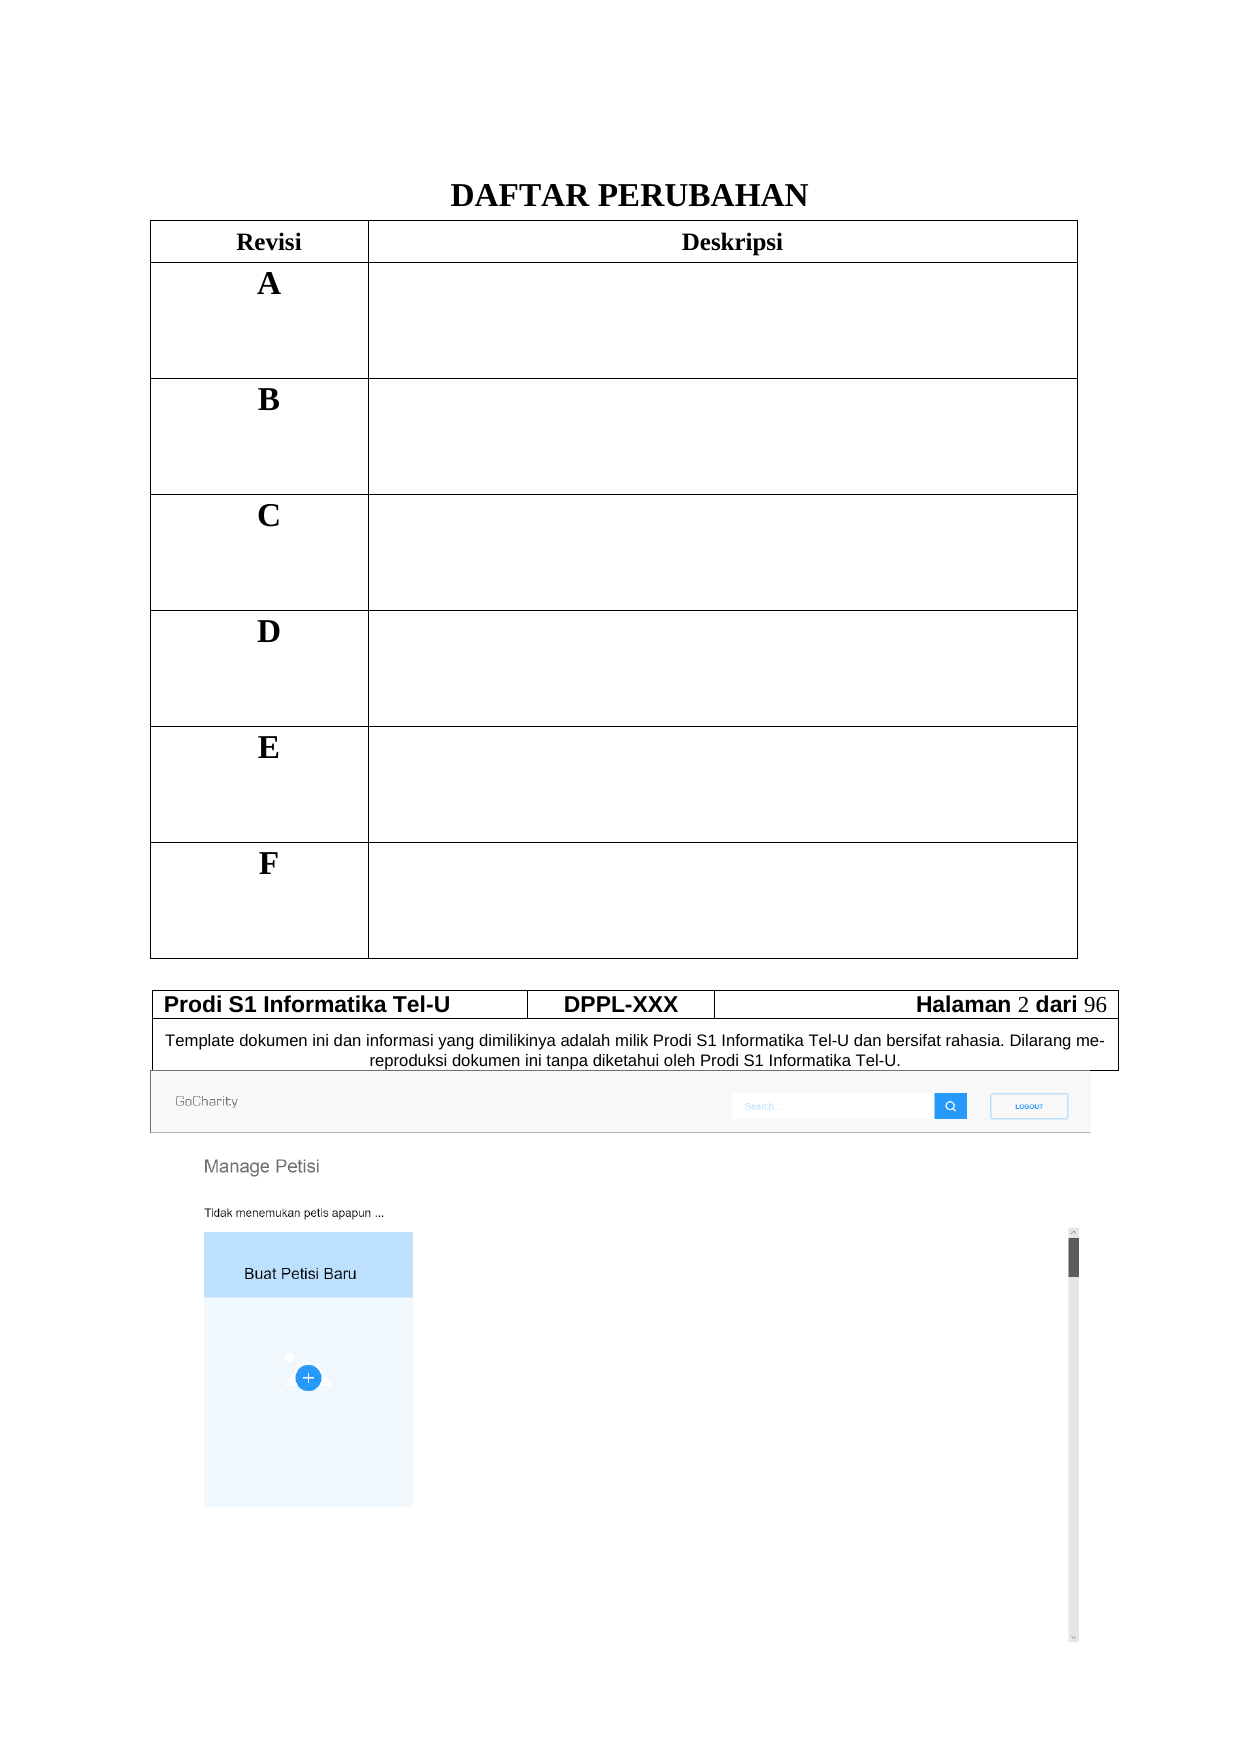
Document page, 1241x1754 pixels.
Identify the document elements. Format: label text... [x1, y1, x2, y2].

table_cell [369, 843, 1077, 958]
table_cell [369, 263, 1077, 378]
table_cell [369, 495, 1077, 610]
table_cell D [151, 611, 368, 726]
table_cell A [151, 263, 368, 378]
table_cell [369, 611, 1077, 726]
table_cell C [151, 495, 368, 610]
table_cell F [151, 843, 368, 958]
title DAFTAR PERUBAHAN [169, 175, 1090, 213]
table_cell [369, 727, 1077, 842]
table_cell B [151, 379, 368, 494]
picture [150, 1070, 1091, 1659]
table_header Deskripsi [369, 221, 1077, 262]
table_cell E [151, 727, 368, 842]
table_header Revisi [151, 221, 368, 262]
table_cell [369, 379, 1077, 494]
